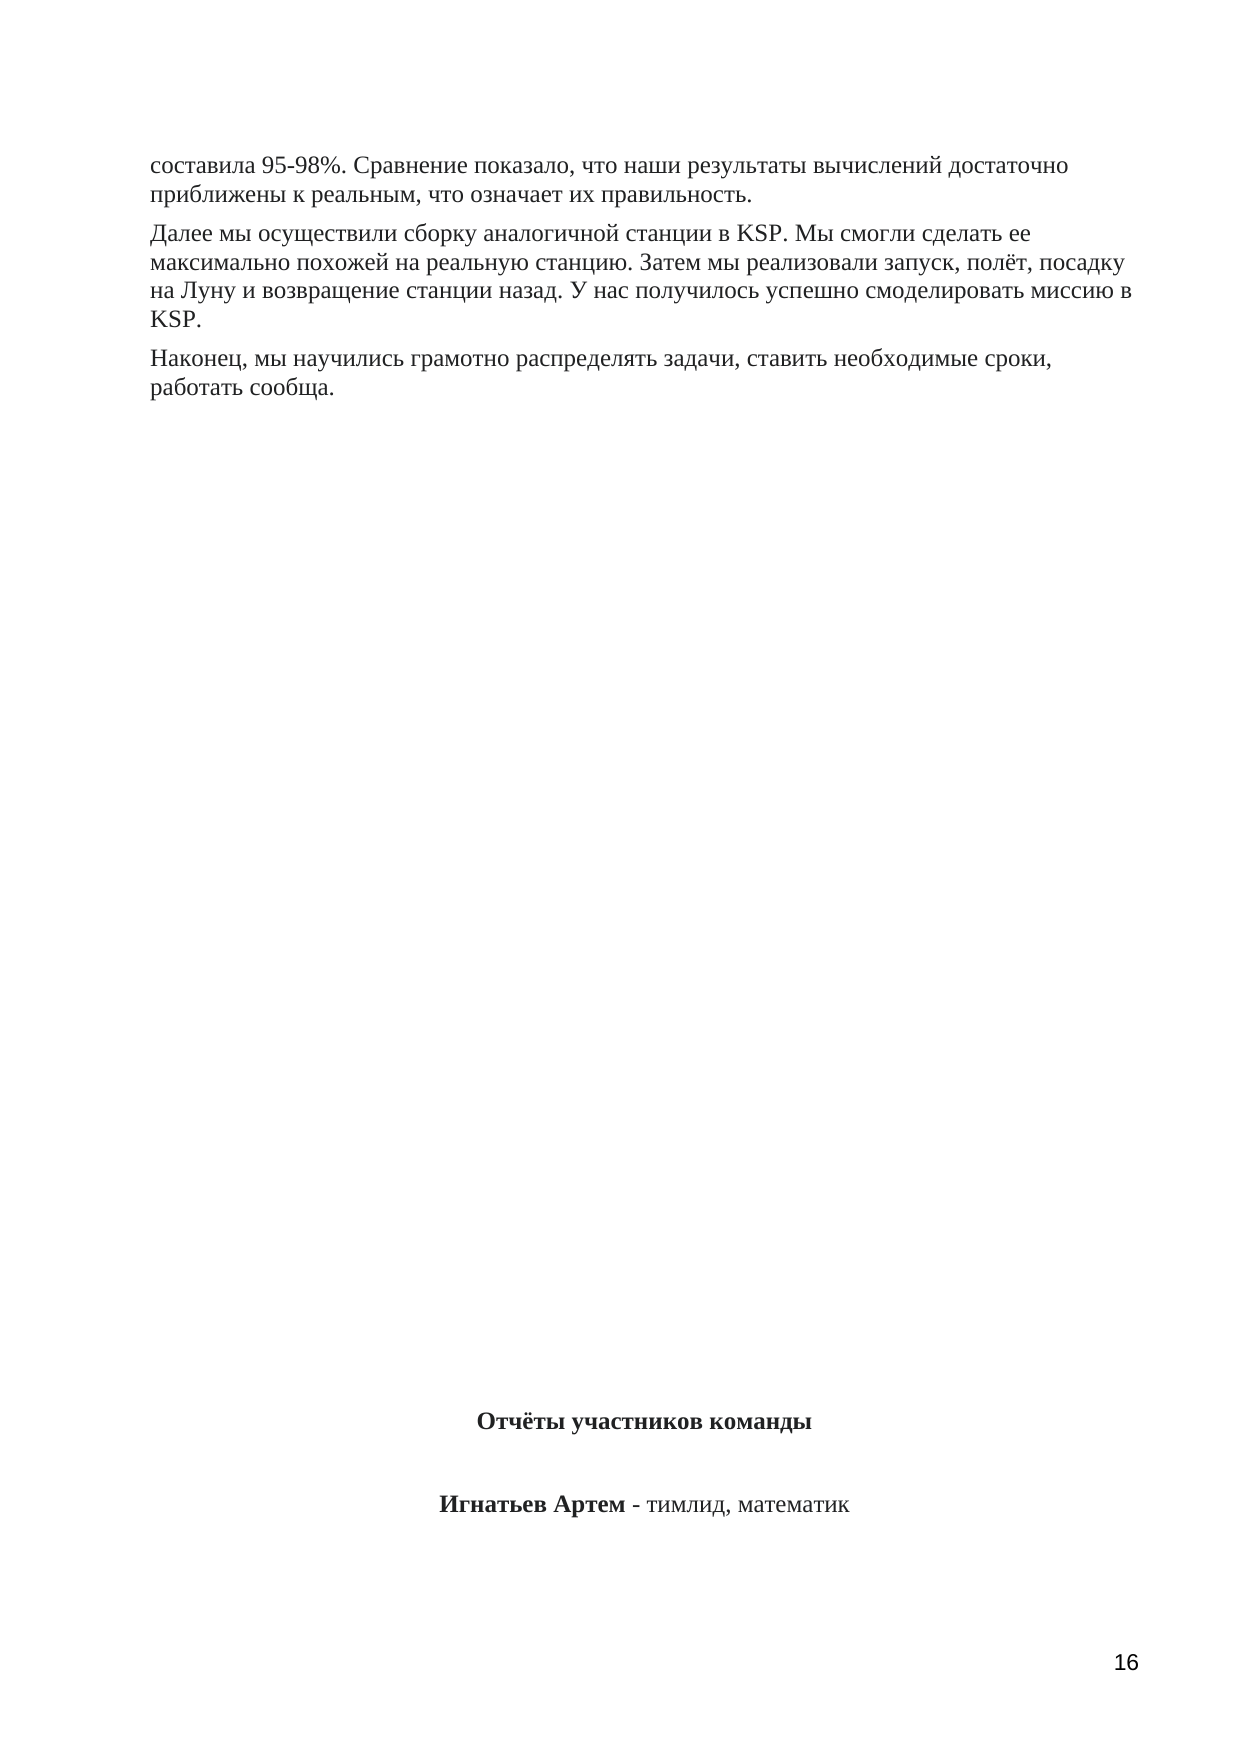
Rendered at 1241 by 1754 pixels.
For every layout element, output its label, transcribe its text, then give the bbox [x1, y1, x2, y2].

text Наконец, мы научились грамотно распределять задачи, ставить необходимые сроки, работать сообща. [150, 343, 1139, 401]
text Далее мы осуществили сборку аналогичной станции в KSP. Мы смогли сделать ее максимально похожей на реальную станцию. Затем мы реализовали запуск, полёт, посадку на Луну и возвращение станции назад. У нас получилось успешно смоделировать миссию в KSP. [150, 218, 1139, 333]
text Игнатьев Артем - тимлид, математик [150, 1489, 1139, 1518]
text Отчёты участников команды [150, 1406, 1139, 1435]
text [150, 150, 1139, 207]
